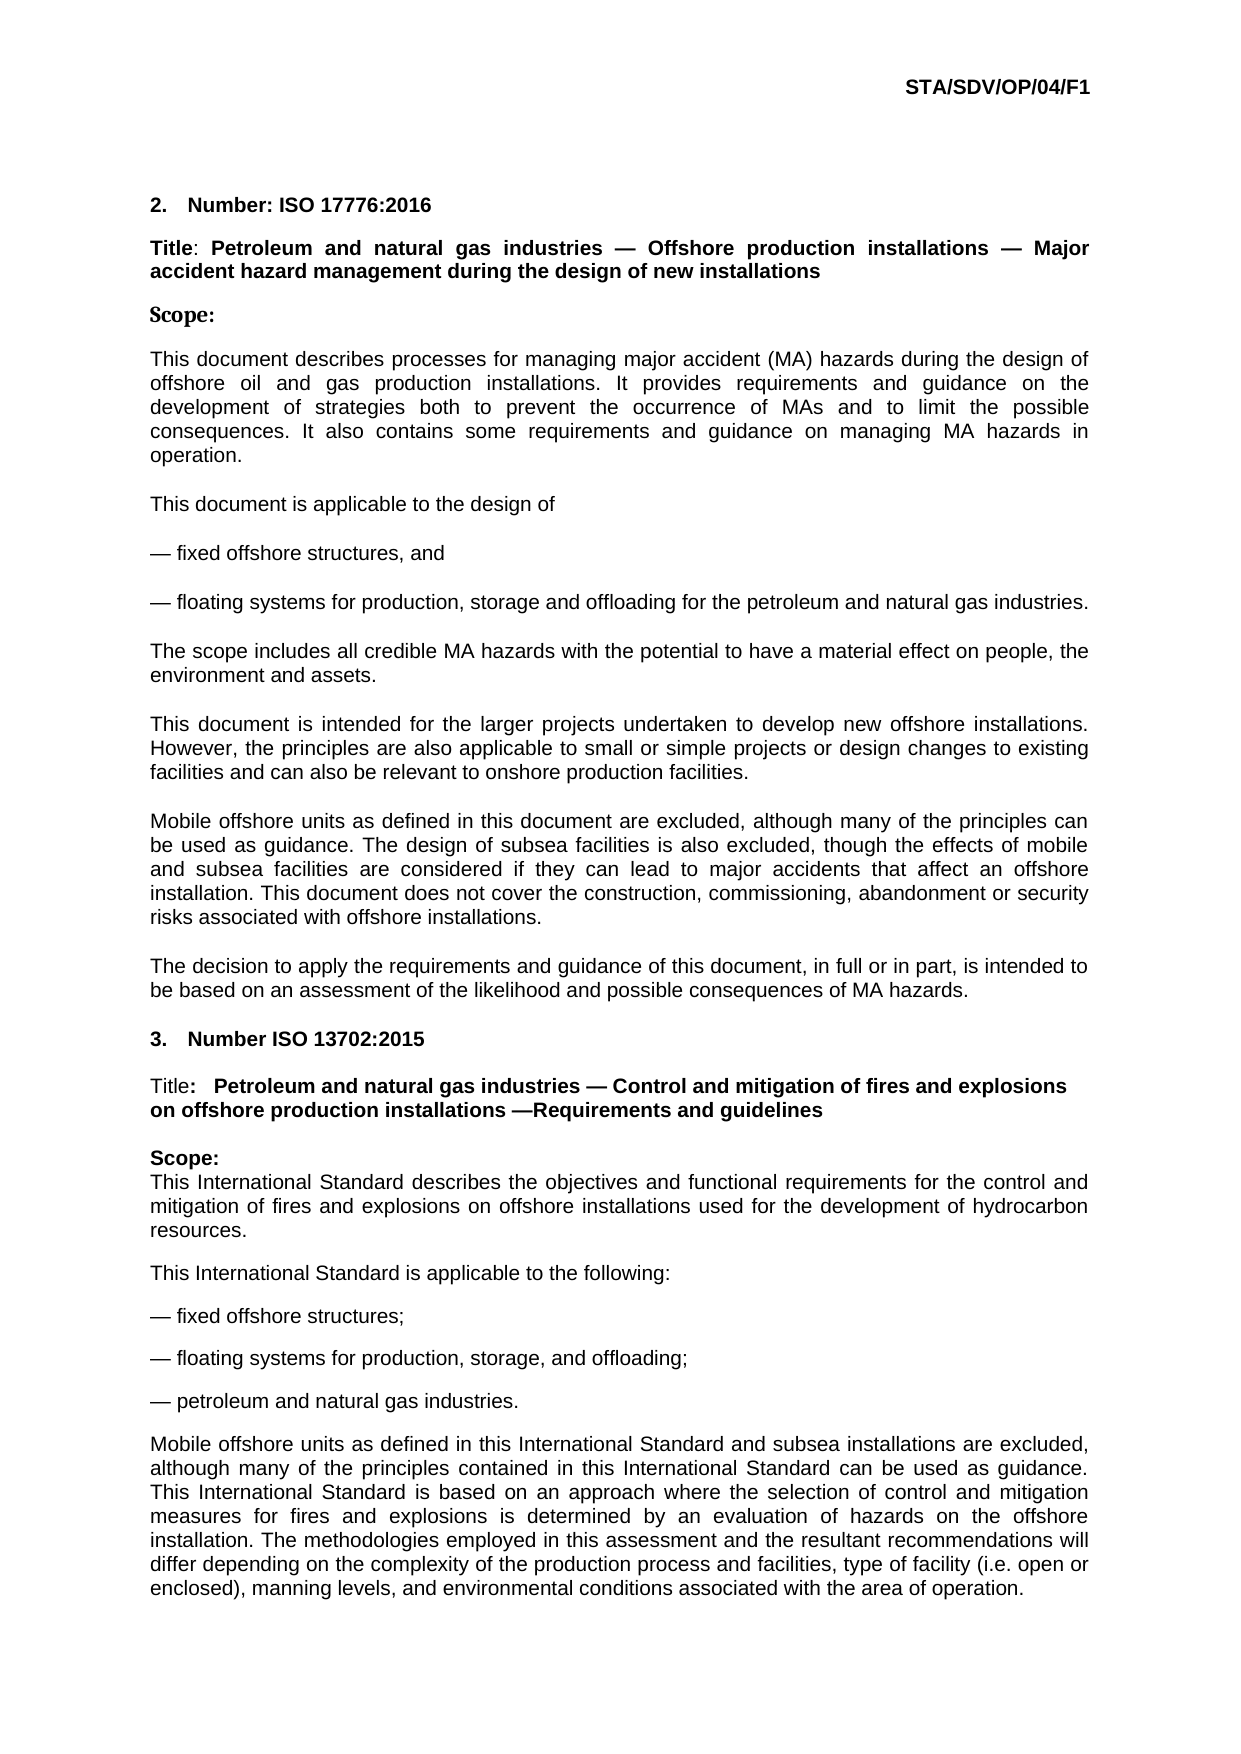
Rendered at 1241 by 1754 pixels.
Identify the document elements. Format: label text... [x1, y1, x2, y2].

text This document is intended for the larger projects undertaken to develop new offshore installations. However, the principles are also applicable to small or simple projects or design changes to existing facilities and can also be relevant to onshore production facilities. [150, 712, 1090, 784]
text Title: Petroleum and natural gas industries — Offshore production installations — Major accident hazard management during the design of new installations [150, 235, 1090, 283]
text This document describes processes for managing major accident (MA) hazards during the design of offshore oil and gas production installations. It provides requirements and guidance on the development of strategies both to prevent the occurrence of MAs and to limit the possible consequences. It also contains some requirements and guidance on managing MA hazards in operation. [150, 347, 1090, 467]
text Mobile offshore units as defined in this International Standard and subsea installations are excluded, although many of the principles contained in this International Standard can be used as guidance. This International Standard is based on an approach where the selection of control and mitigation measures for fires and explosions is determined by an evaluation of hazards on the offshore installation. The methodologies employed in this assessment and the resultant recommendations will differ depending on the complexity of the production process and facilities, type of facility (i.e. open or enclosed), manning levels, and environmental conditions associated with the area of operation. [150, 1432, 1090, 1599]
list Number ISO 13702:2015 [150, 1026, 1090, 1050]
text Scope: [150, 302, 1090, 328]
text This International Standard describes the objectives and functional requirements for the control and mitigation of fires and explosions on offshore installations used for the development of hydrocarbon resources. [150, 1170, 1090, 1242]
list Number: ISO 17776:2016 [150, 193, 1090, 217]
text Scope: [150, 1146, 1090, 1170]
text The decision to apply the requirements and guidance of this document, in full or in part, is intended to be based on an assessment of the likelihood and possible consequences of MA hazards. [150, 953, 1090, 1001]
text — floating systems for production, storage, and offloading; [150, 1346, 1090, 1370]
text — fixed offshore structures, and [150, 541, 1090, 565]
text Title: Petroleum and natural gas industries — Control and mitigation of fires and explosions on offshore production installations —Requirements and guidelines [150, 1074, 1090, 1122]
text — fixed offshore structures; [150, 1303, 1090, 1327]
text This document is applicable to the design of [150, 492, 1090, 516]
text This International Standard is applicable to the following: [150, 1261, 1090, 1285]
text — petroleum and natural gas industries. [150, 1389, 1090, 1413]
text — floating systems for production, storage and offloading for the petroleum and natural gas industries. [150, 590, 1090, 614]
text Mobile offshore units as defined in this document are excluded, although many of the principles can be used as guidance. The design of subsea facilities is also excluded, though the effects of mobile and subsea facilities are considered if they can lead to major accidents that affect an offshore installation. This document does not cover the construction, commissioning, abandonment or security risks associated with offshore installations. [150, 809, 1090, 928]
text The scope includes all credible MA hazards with the potential to have a material effect on people, the environment and assets. [150, 639, 1090, 687]
